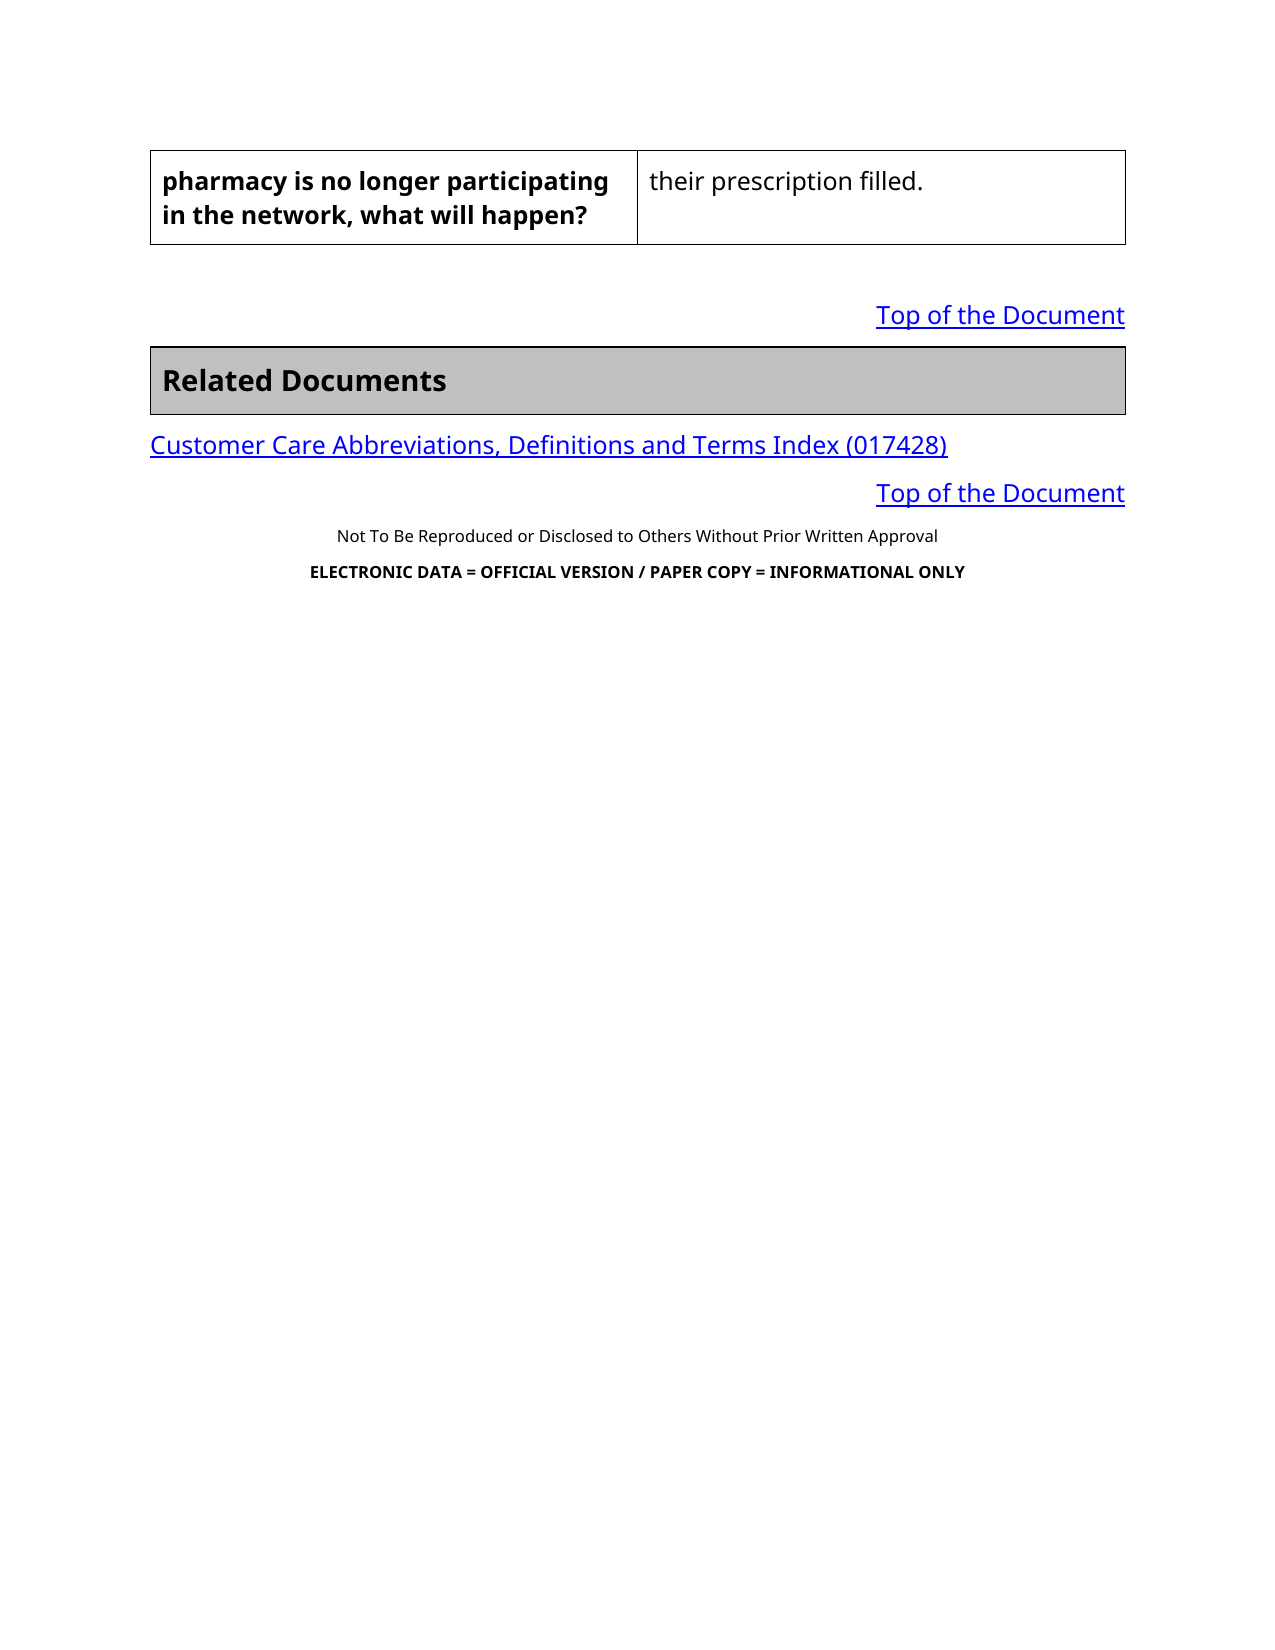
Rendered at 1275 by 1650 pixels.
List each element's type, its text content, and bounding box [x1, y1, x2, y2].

table_header Related Documents [151, 348, 1125, 414]
text ELECTRONIC DATA = OFFICIAL VERSION / PAPER COPY = INFORMATIONAL ONLY [150, 561, 1125, 584]
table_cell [151, 151, 637, 244]
text Customer Care Abbreviations, Definitions and Terms Index (017428) [150, 427, 1125, 462]
text Not To Be Reproduced or Disclosed to Others Without Prior Written Approval [150, 524, 1125, 547]
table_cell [638, 151, 1125, 244]
text Top of the Document [150, 476, 1125, 510]
text Top of the Document [150, 298, 1125, 332]
